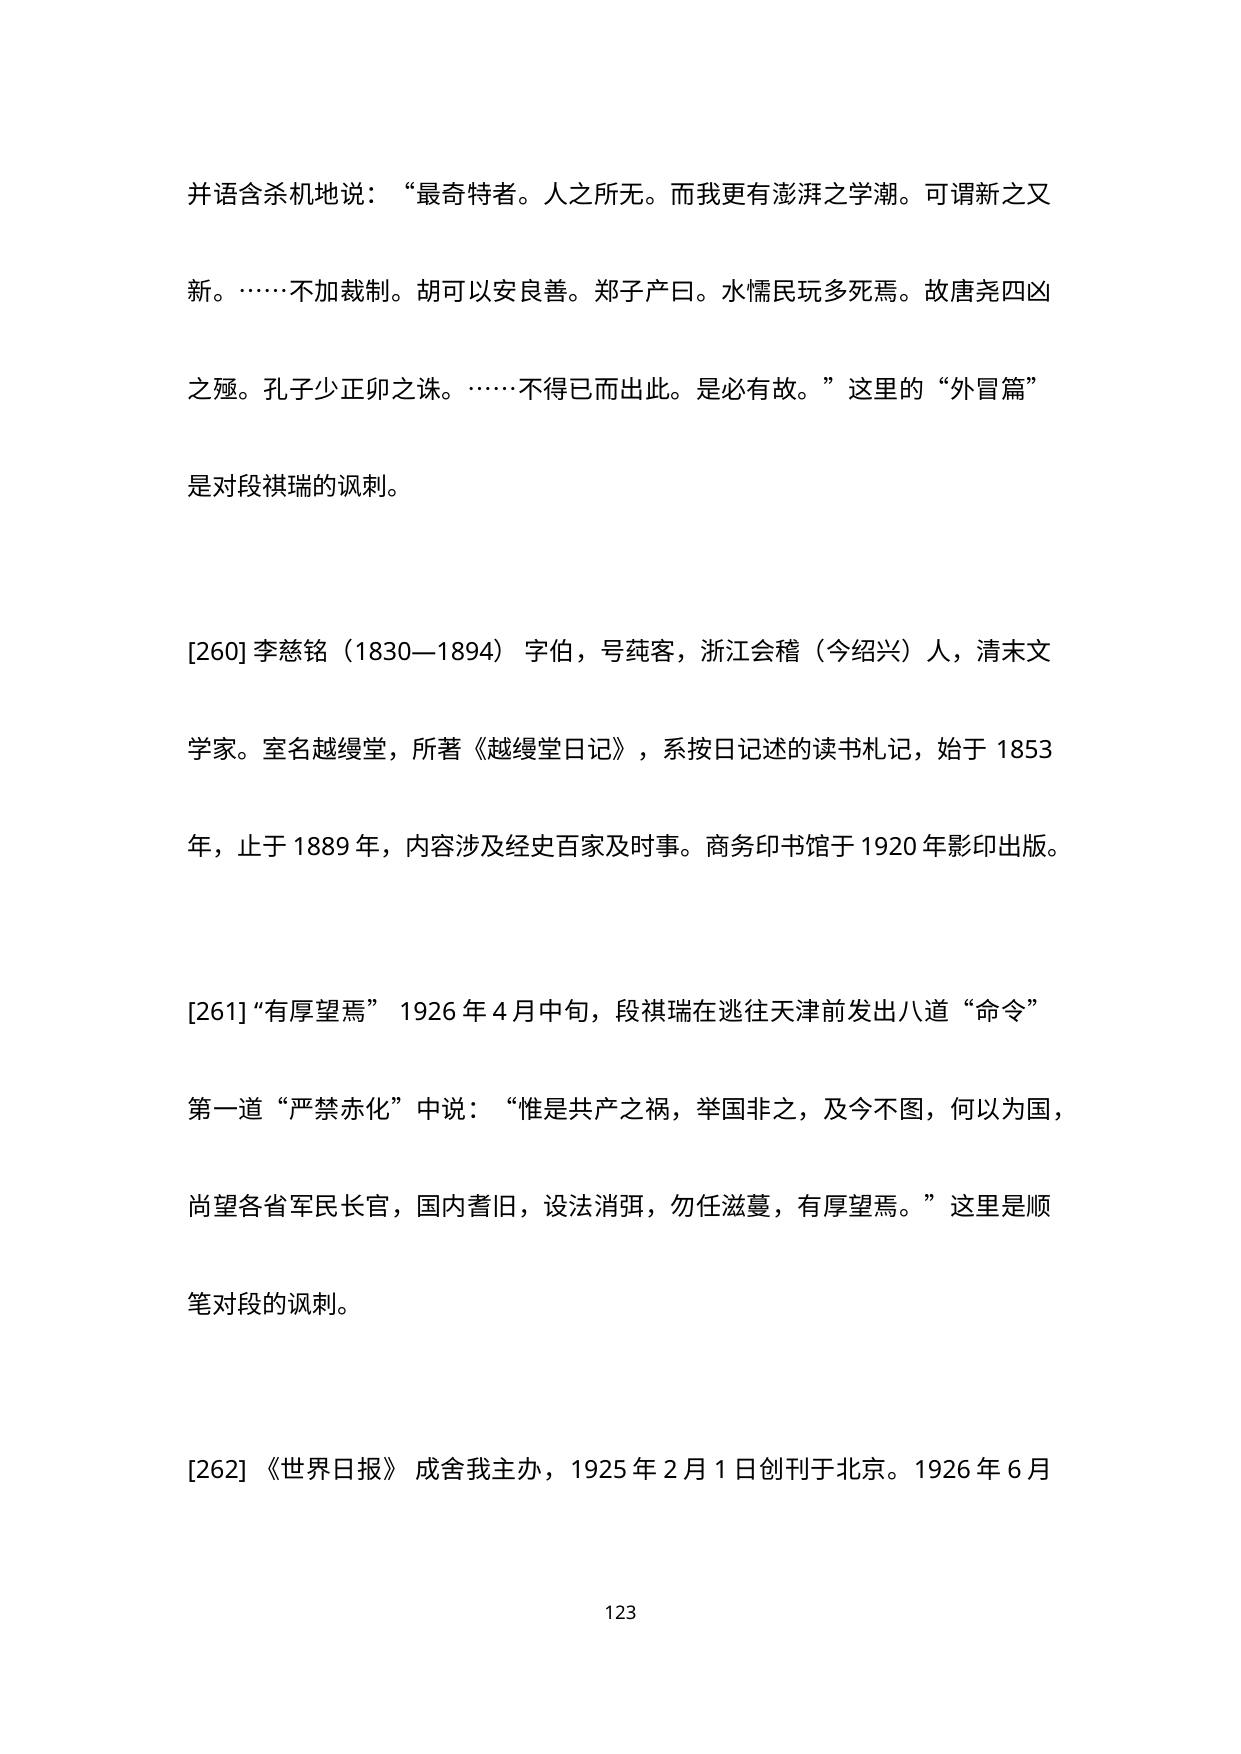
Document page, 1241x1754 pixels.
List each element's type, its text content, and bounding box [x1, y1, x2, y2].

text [187, 160, 1053, 517]
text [187, 1435, 1053, 1500]
text [260] 李慈铭（1830—1894） 字伯，号莼客，浙江会稽（今绍兴）人，清末文学家。室名越缦堂，所著《越缦堂日记》，系按日记述的读书札记，始于1853年，止于1889年，内容涉及经史百家及时事。商务印书馆于1920年影印出版。 [187, 617, 1053, 877]
text [261] “有厚望焉” 1926年4月中旬，段祺瑞在逃往天津前发出八道“命令”。第一道“严禁赤化”中说：“惟是共产之祸，举国非之，及今不图，何以为国，尚望各省军民长官，国内耆旧，设法消弭，勿任滋蔓，有厚望焉。”这里是顺笔对段的讽刺。 [187, 977, 1053, 1335]
